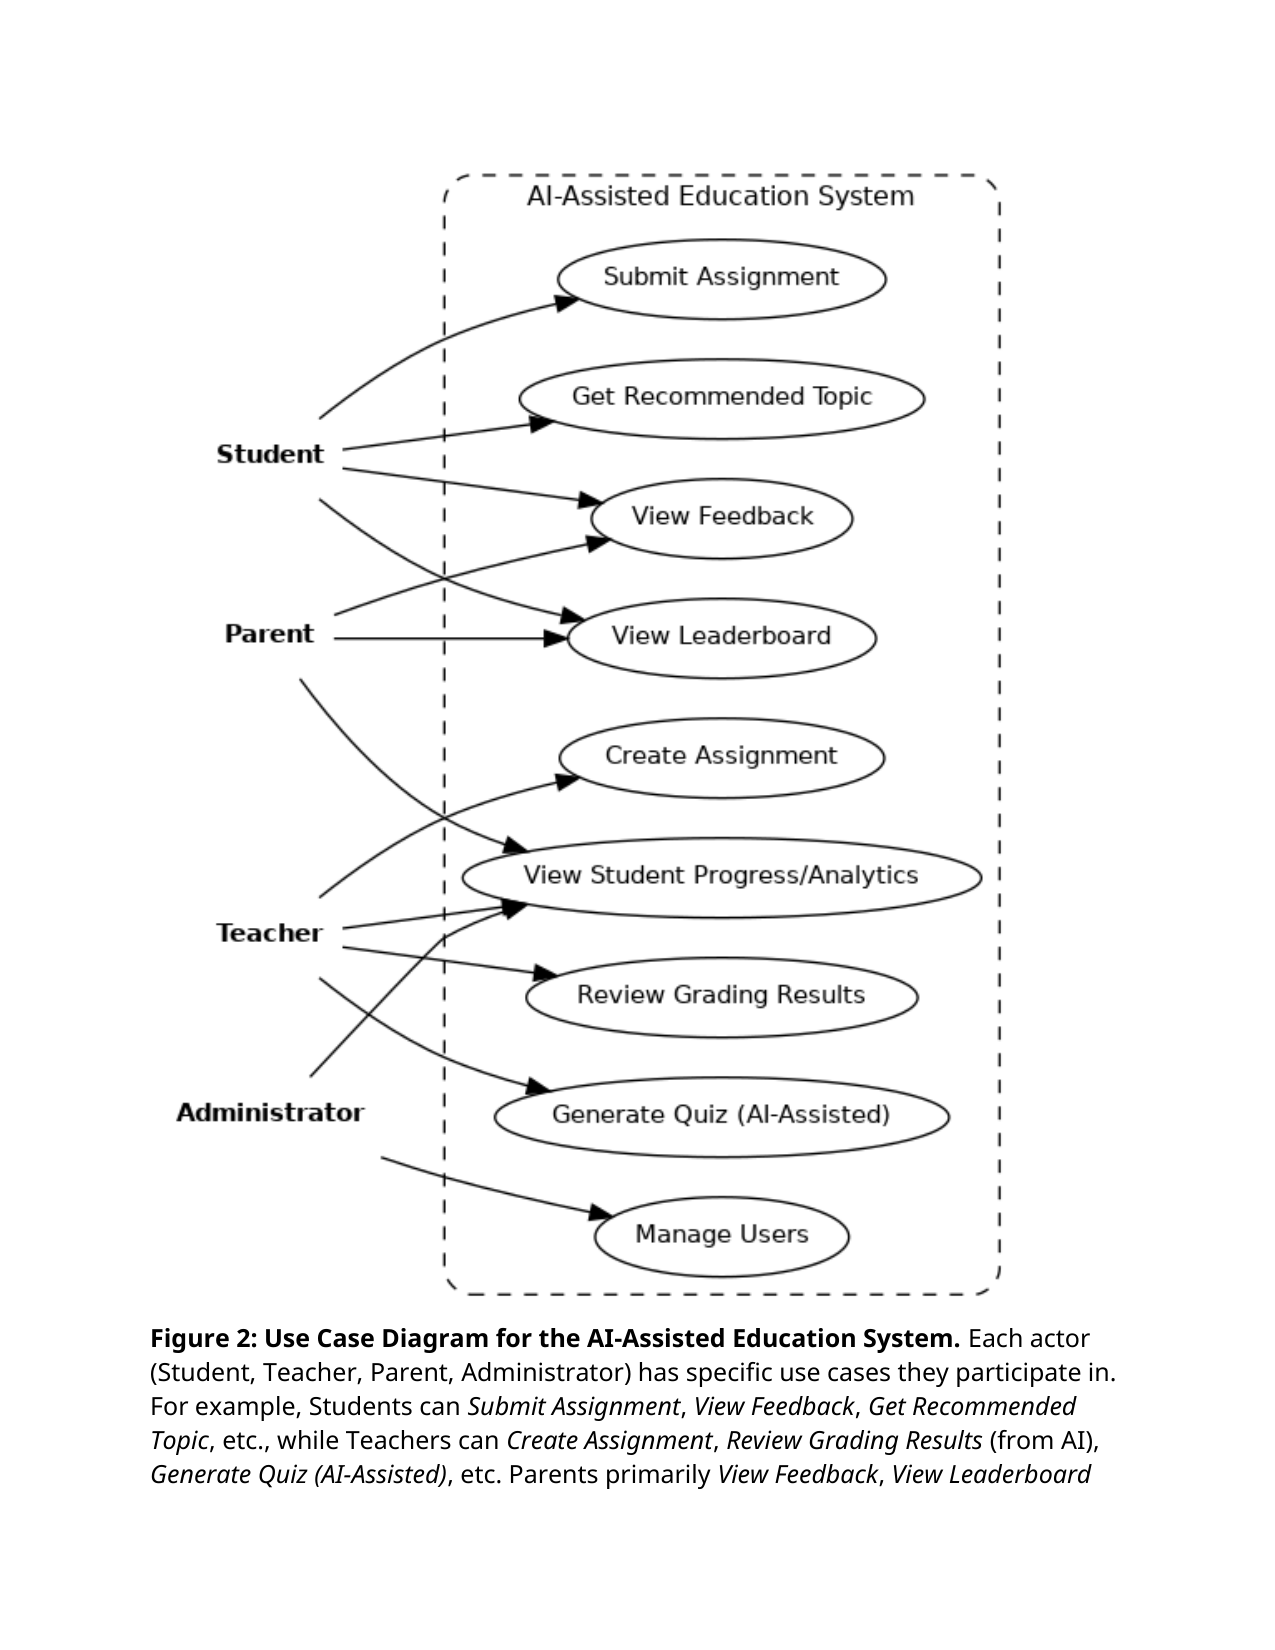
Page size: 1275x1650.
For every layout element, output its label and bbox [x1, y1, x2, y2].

picture [150, 150, 1025, 1321]
text [150, 150, 1125, 1491]
